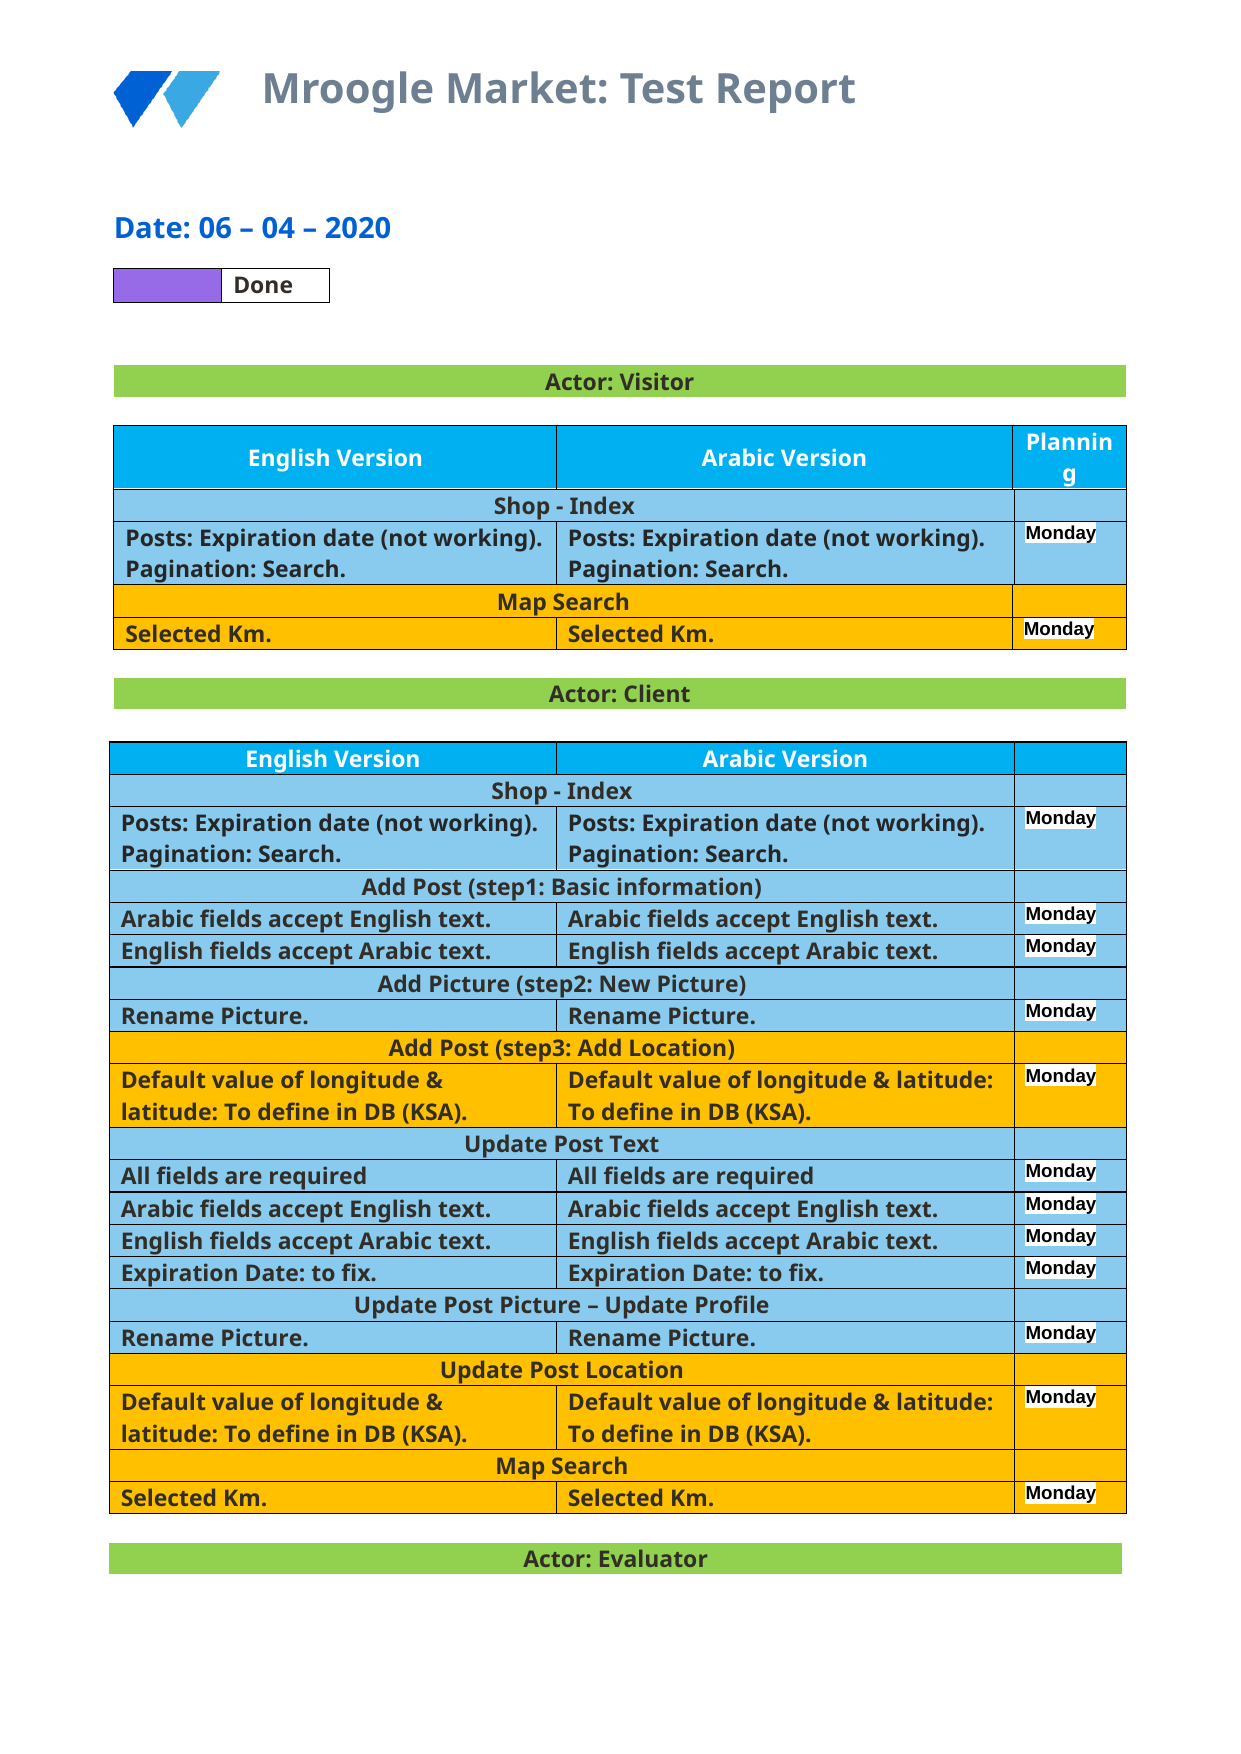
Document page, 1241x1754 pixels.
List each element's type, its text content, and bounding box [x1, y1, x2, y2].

table_cell Monday [1015, 1257, 1126, 1288]
table_cell Selected Km. [557, 618, 1012, 649]
table_cell [1013, 585, 1126, 617]
table_cell English fields accept Arabic text. [557, 935, 1014, 966]
table_cell [1015, 968, 1126, 999]
table_cell Add Picture (step2: New Picture) [110, 968, 1014, 999]
table_cell Default value of longitude & latitude: To define in DB (KSA). [557, 1064, 1014, 1127]
table_cell Rename Picture. [110, 1000, 556, 1031]
table_cell Arabic fields accept English text. [557, 1193, 1014, 1224]
table_cell Posts: Expiration date (not working). Pagination: Search. [110, 807, 556, 869]
table_cell All fields are required [557, 1160, 1014, 1191]
table_cell Update Post Location [110, 1354, 1014, 1385]
table_cell Selected Km. [114, 618, 556, 649]
table_cell English fields accept Arabic text. [110, 935, 556, 966]
table_cell Monday [1015, 903, 1126, 934]
table_cell English fields accept Arabic text. [110, 1225, 556, 1256]
table_header Planning [1013, 426, 1126, 488]
table_header Done [222, 269, 329, 302]
table_cell Monday [1015, 1193, 1126, 1224]
table_cell [1015, 490, 1126, 521]
table_cell Default value of longitude & latitude: To define in DB (KSA). [557, 1386, 1014, 1449]
table_cell Rename Picture. [557, 1000, 1014, 1031]
table_cell Rename Picture. [557, 1322, 1014, 1353]
table_header Mroogle Market: Test Report [261, 59, 1127, 162]
table_cell Monday [1015, 935, 1126, 966]
table_cell Rename Picture. [110, 1322, 556, 1353]
table_cell Arabic fields accept English text. [110, 903, 556, 934]
table_cell Monday [1015, 1225, 1126, 1256]
table_cell Update Post Text [110, 1128, 1014, 1159]
table_cell Monday [1015, 1160, 1126, 1191]
table_header Arabic Version [557, 743, 1014, 774]
table_header Arabic Version [557, 426, 1012, 488]
table_cell [1015, 871, 1126, 902]
table_header Actor: Client [114, 678, 1126, 709]
table_cell Monday [1015, 1064, 1126, 1127]
table_cell Add Post (step3: Add Location) [110, 1032, 1014, 1063]
table_cell Map Search [110, 1450, 1014, 1481]
table_header [114, 59, 261, 162]
table_cell [1015, 1354, 1126, 1385]
picture [113, 71, 220, 128]
table_cell Posts: Expiration date (not working). Pagination: Search. [557, 522, 1014, 584]
table_header Actor: Visitor [114, 365, 1126, 397]
table_cell [1015, 1289, 1126, 1321]
table_header [1015, 743, 1126, 774]
table_cell Posts: Expiration date (not working). Pagination: Search. [114, 522, 556, 584]
table_header [114, 269, 221, 302]
table_cell Monday [1015, 1386, 1126, 1449]
table_cell Monday [1015, 522, 1126, 584]
table_cell [1015, 775, 1126, 806]
table_cell English fields accept Arabic text. [557, 1225, 1014, 1256]
table_cell [1015, 1450, 1126, 1481]
table_cell Default value of longitude & latitude: To define in DB (KSA). [110, 1386, 556, 1449]
table_cell Arabic fields accept English text. [557, 903, 1014, 934]
table_cell Map Search [114, 585, 1012, 617]
table_cell Shop - Index [114, 490, 1014, 521]
table_cell Arabic fields accept English text. [110, 1193, 556, 1224]
table_cell Add Post (step1: Basic information) [110, 871, 1014, 902]
table_cell Monday [1013, 618, 1126, 649]
table_header English Version [114, 426, 556, 488]
table_header Actor: Evaluator [109, 1543, 1122, 1574]
table_cell Monday [1015, 1482, 1126, 1513]
table_cell Monday [1015, 1000, 1126, 1031]
table_cell Monday [1015, 807, 1126, 869]
table_header English Version [110, 743, 556, 774]
table_cell [1015, 1128, 1126, 1159]
table_cell Selected Km. [110, 1482, 556, 1513]
table_cell Update Post Picture – Update Profile [110, 1289, 1014, 1321]
table_cell Default value of longitude & latitude: To define in DB (KSA). [110, 1064, 556, 1127]
table_cell Expiration Date: to fix. [557, 1257, 1014, 1288]
table_cell Shop - Index [110, 775, 1014, 806]
table_cell Expiration Date: to fix. [110, 1257, 556, 1288]
table_cell Monday [1015, 1322, 1126, 1353]
subtitle Date: 06 – 04 – 2020 [113, 208, 1127, 247]
table_cell Selected Km. [557, 1482, 1014, 1513]
table_cell All fields are required [110, 1160, 556, 1191]
table_cell Posts: Expiration date (not working). Pagination: Search. [557, 807, 1014, 869]
table_cell [1015, 1032, 1126, 1063]
